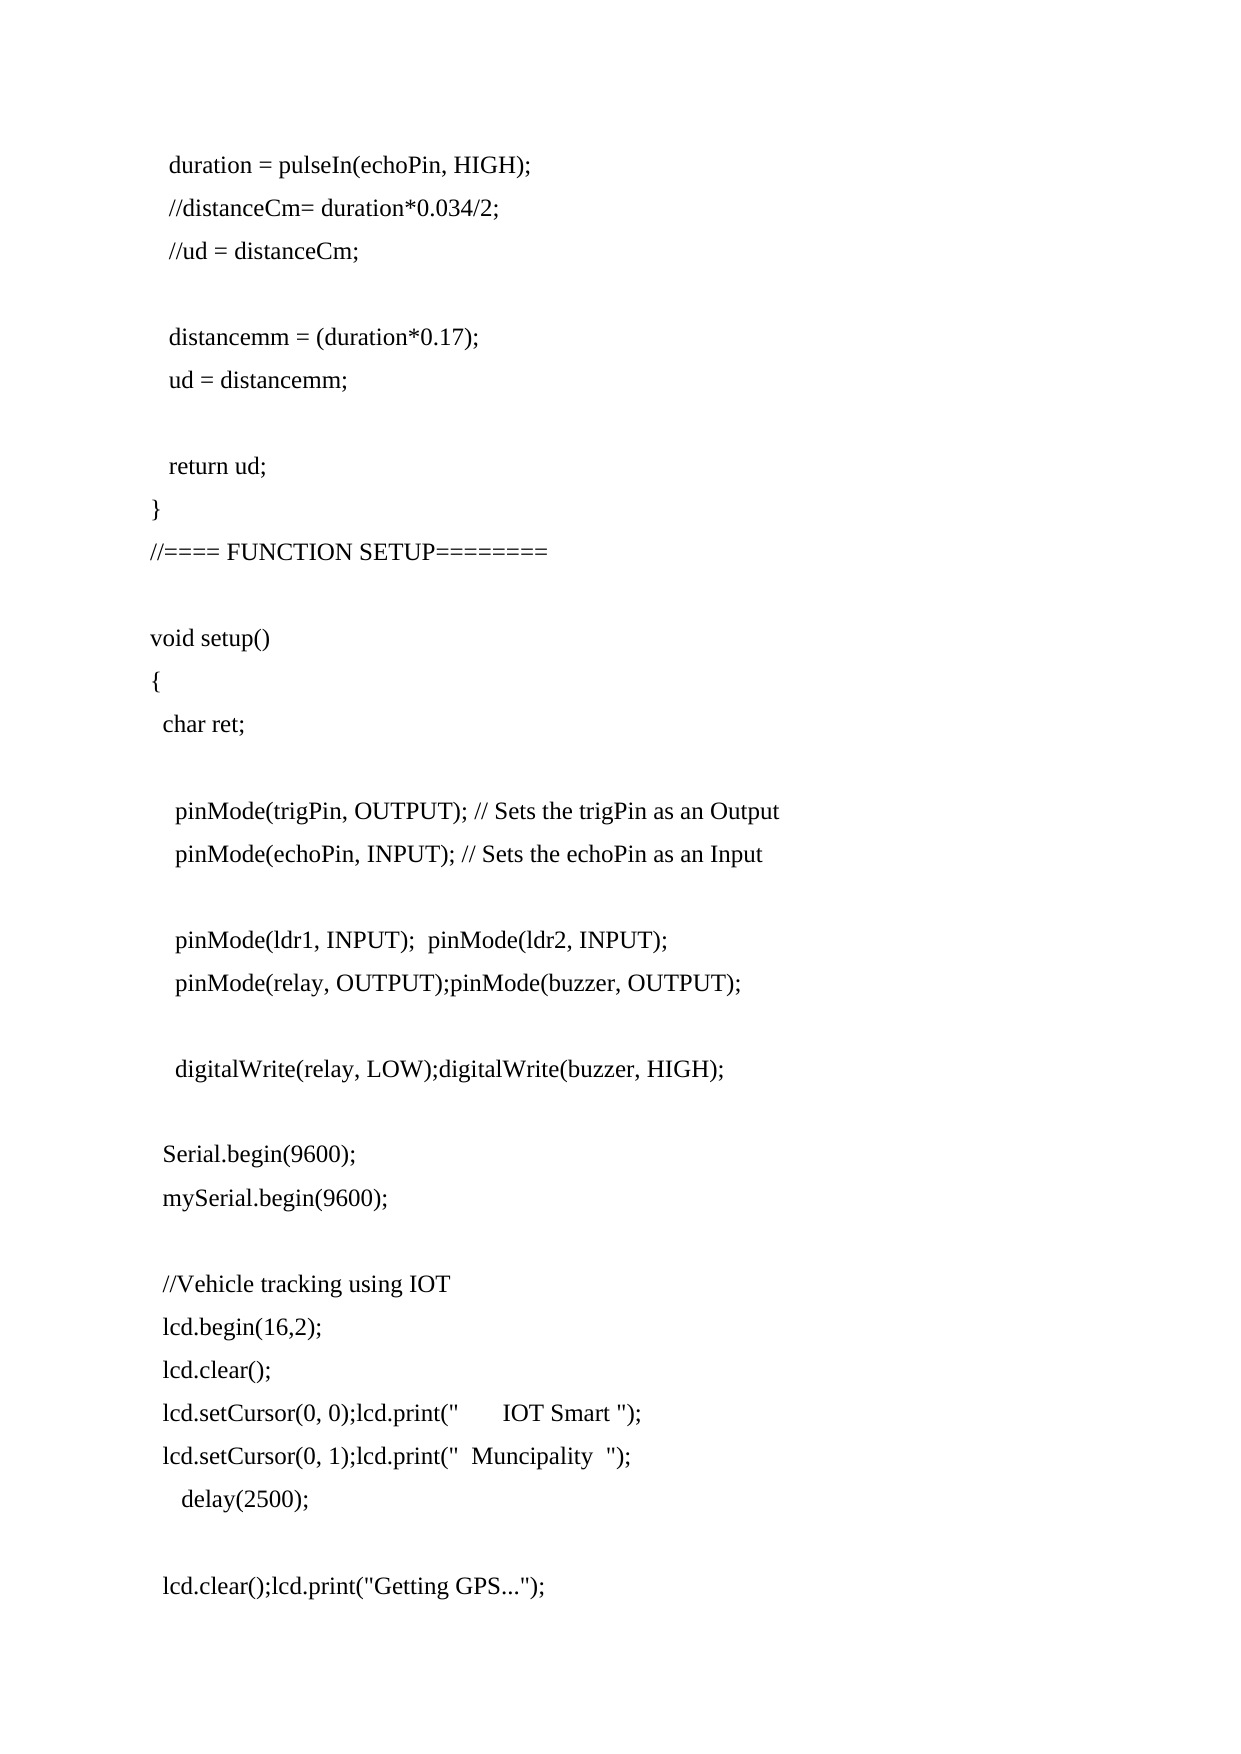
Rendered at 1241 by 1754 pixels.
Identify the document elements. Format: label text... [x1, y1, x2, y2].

text delay(2500); [150, 1484, 1090, 1513]
text lcd.clear(); [150, 1355, 1090, 1384]
text //==== FUNCTION SETUP======== [150, 537, 1090, 566]
text void setup() [150, 623, 1090, 652]
text ud = distancemm; [150, 366, 1090, 394]
text { [150, 666, 1090, 695]
text char ret; [150, 709, 1090, 738]
text pinMode(echoPin, INPUT); // Sets the echoPin as an Input [150, 839, 1090, 868]
text digitalWrite(relay, LOW);digitalWrite(buzzer, HIGH); [150, 1054, 1090, 1083]
text //distanceCm= duration*0.034/2; [150, 193, 1090, 222]
text mySerial.begin(9600); [150, 1183, 1090, 1211]
text pinMode(relay, OUTPUT);pinMode(buzzer, OUTPUT); [150, 968, 1090, 997]
text pinMode(ldr1, INPUT); pinMode(ldr2, INPUT); [150, 925, 1090, 954]
text duration = pulseIn(echoPin, HIGH); [150, 150, 1090, 179]
text lcd.setCursor(0, 0);lcd.print(" IOT Smart "); [150, 1398, 1090, 1427]
text //ud = distanceCm; [150, 236, 1090, 265]
text distancemm = (duration*0.17); [150, 322, 1090, 351]
text } [150, 494, 1090, 523]
text pinMode(trigPin, OUTPUT); // Sets the trigPin as an Output [150, 796, 1090, 824]
text lcd.begin(16,2); [150, 1312, 1090, 1341]
text Serial.begin(9600); [150, 1139, 1090, 1168]
text return ud; [150, 451, 1090, 479]
text lcd.setCursor(0, 1);lcd.print(" Muncipality "); [150, 1441, 1090, 1470]
text lcd.clear();lcd.print("Getting GPS..."); [150, 1571, 1090, 1599]
text //Vehicle tracking using IOT [150, 1269, 1090, 1298]
